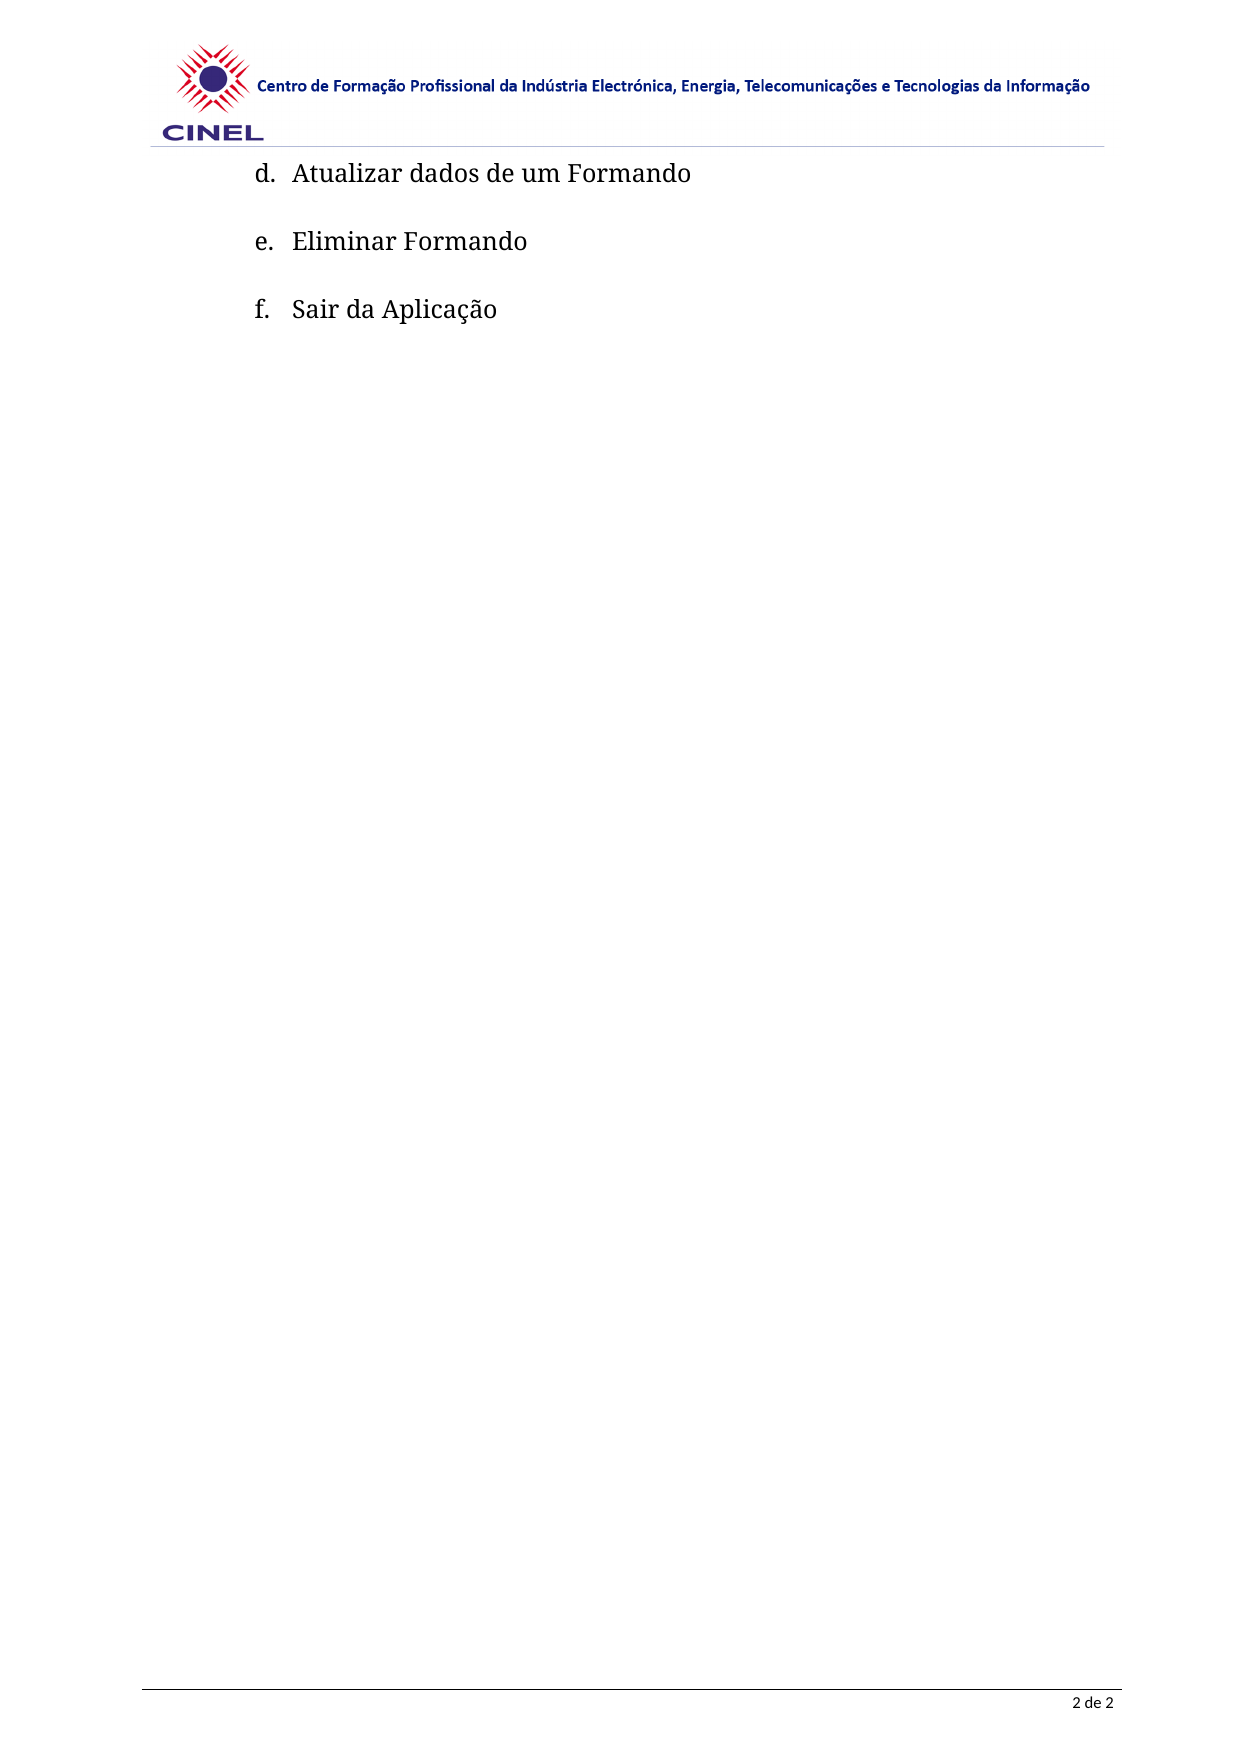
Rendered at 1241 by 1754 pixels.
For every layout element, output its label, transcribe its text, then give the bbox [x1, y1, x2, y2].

list Eliminar Formando [254, 223, 1122, 258]
picture [141, 41, 1122, 156]
list Sair da Aplicação [254, 292, 1122, 326]
list Atualizar dados de um Formando [254, 156, 1122, 189]
